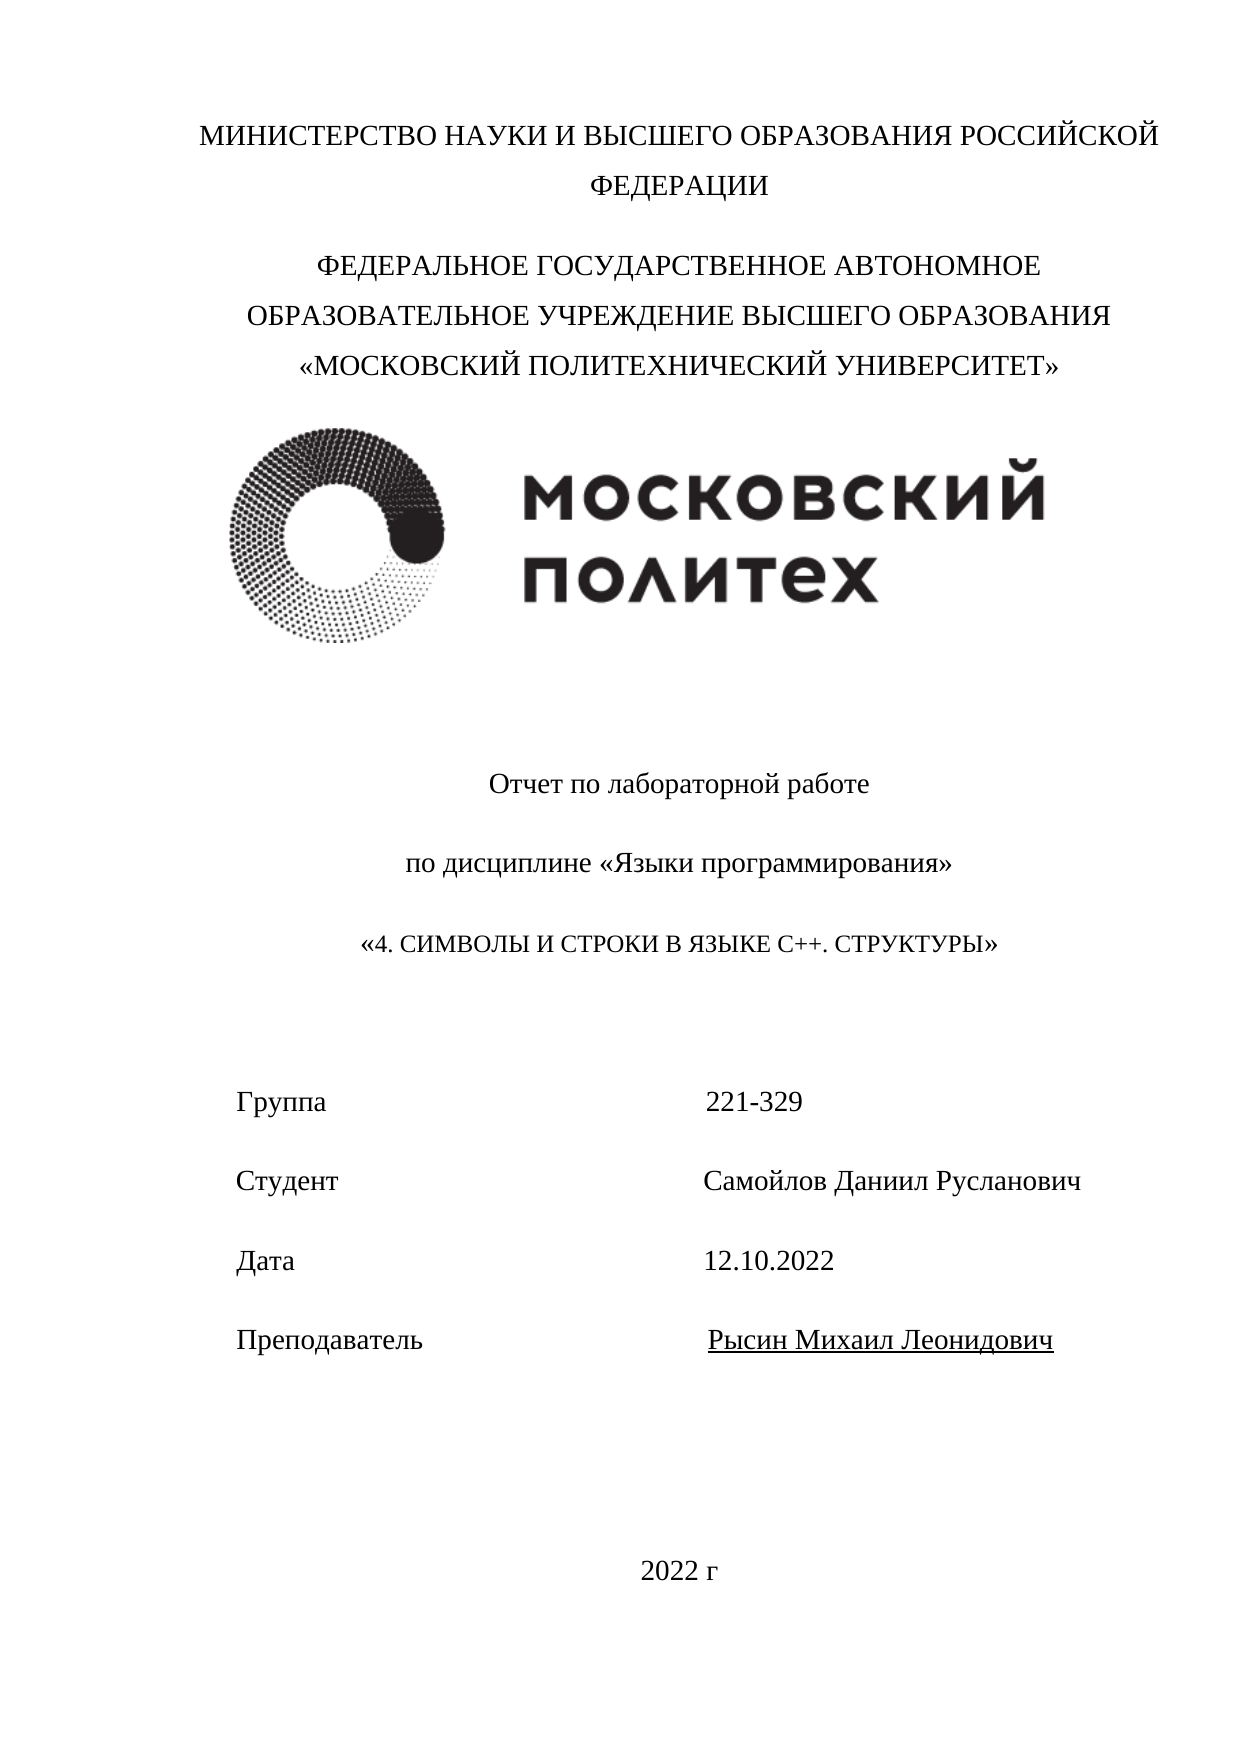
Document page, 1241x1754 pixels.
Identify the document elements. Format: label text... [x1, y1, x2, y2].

text Студент Самойлов Даниил Русланович [177, 1163, 1181, 1197]
text МИНИСТЕРСТВО НАУКИ И ВЫСШЕГО ОБРАЗОВАНИЯ РОССИЙСКОЙ ФЕДЕРАЦИИ [177, 118, 1181, 202]
text 2022 г [177, 1402, 1181, 1586]
text Дата 12.10.2022 [177, 1243, 1181, 1276]
text Группа 221-329 [177, 1084, 1181, 1117]
text Преподаватель Рысин Михаил Леонидович [177, 1322, 1181, 1356]
text ФЕДЕРАЛЬНОЕ ГОСУДАРСТВЕННОЕ АВТОНОМНОЕ ОБРАЗОВАТЕЛЬНОЕ УЧРЕЖДЕНИЕ ВЫСШЕГО ОБРАЗОВАНИЯ «МОСКОВСКИЙ ПОЛИТЕХНИЧЕСКИЙ УНИВЕРСИТЕТ» [177, 248, 1181, 382]
text по дисциплине «Языки программирования» [177, 846, 1181, 879]
picture [229, 428, 1046, 643]
text «4. СИМВОЛЫ И СТРОКИ В ЯЗЫКЕ С++. СТРУКТУРЫ» [177, 925, 1181, 958]
text Отчет по лабораторной работе [177, 766, 1181, 799]
